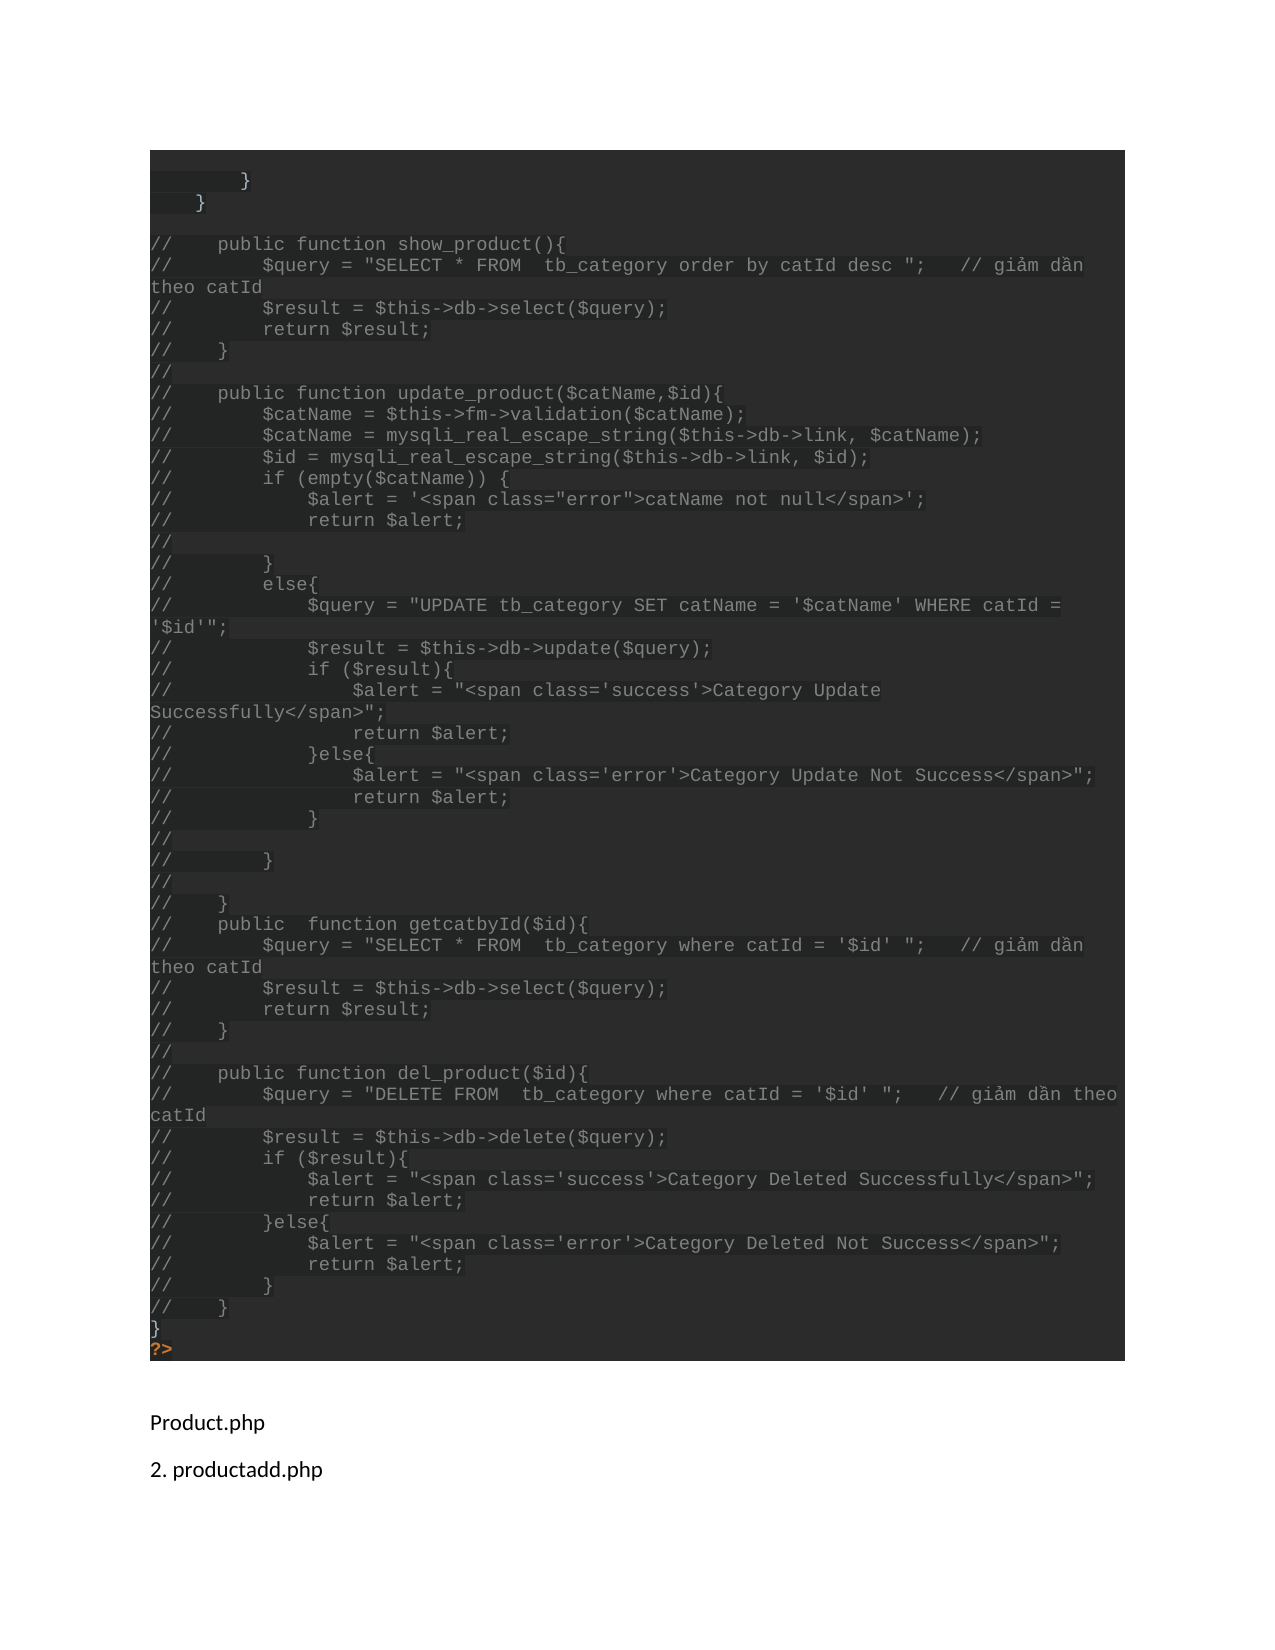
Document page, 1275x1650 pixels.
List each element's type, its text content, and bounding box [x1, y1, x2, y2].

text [150, 150, 1125, 1361]
text Product.php [150, 1408, 1125, 1436]
text 2. productadd.php [150, 1455, 1125, 1483]
